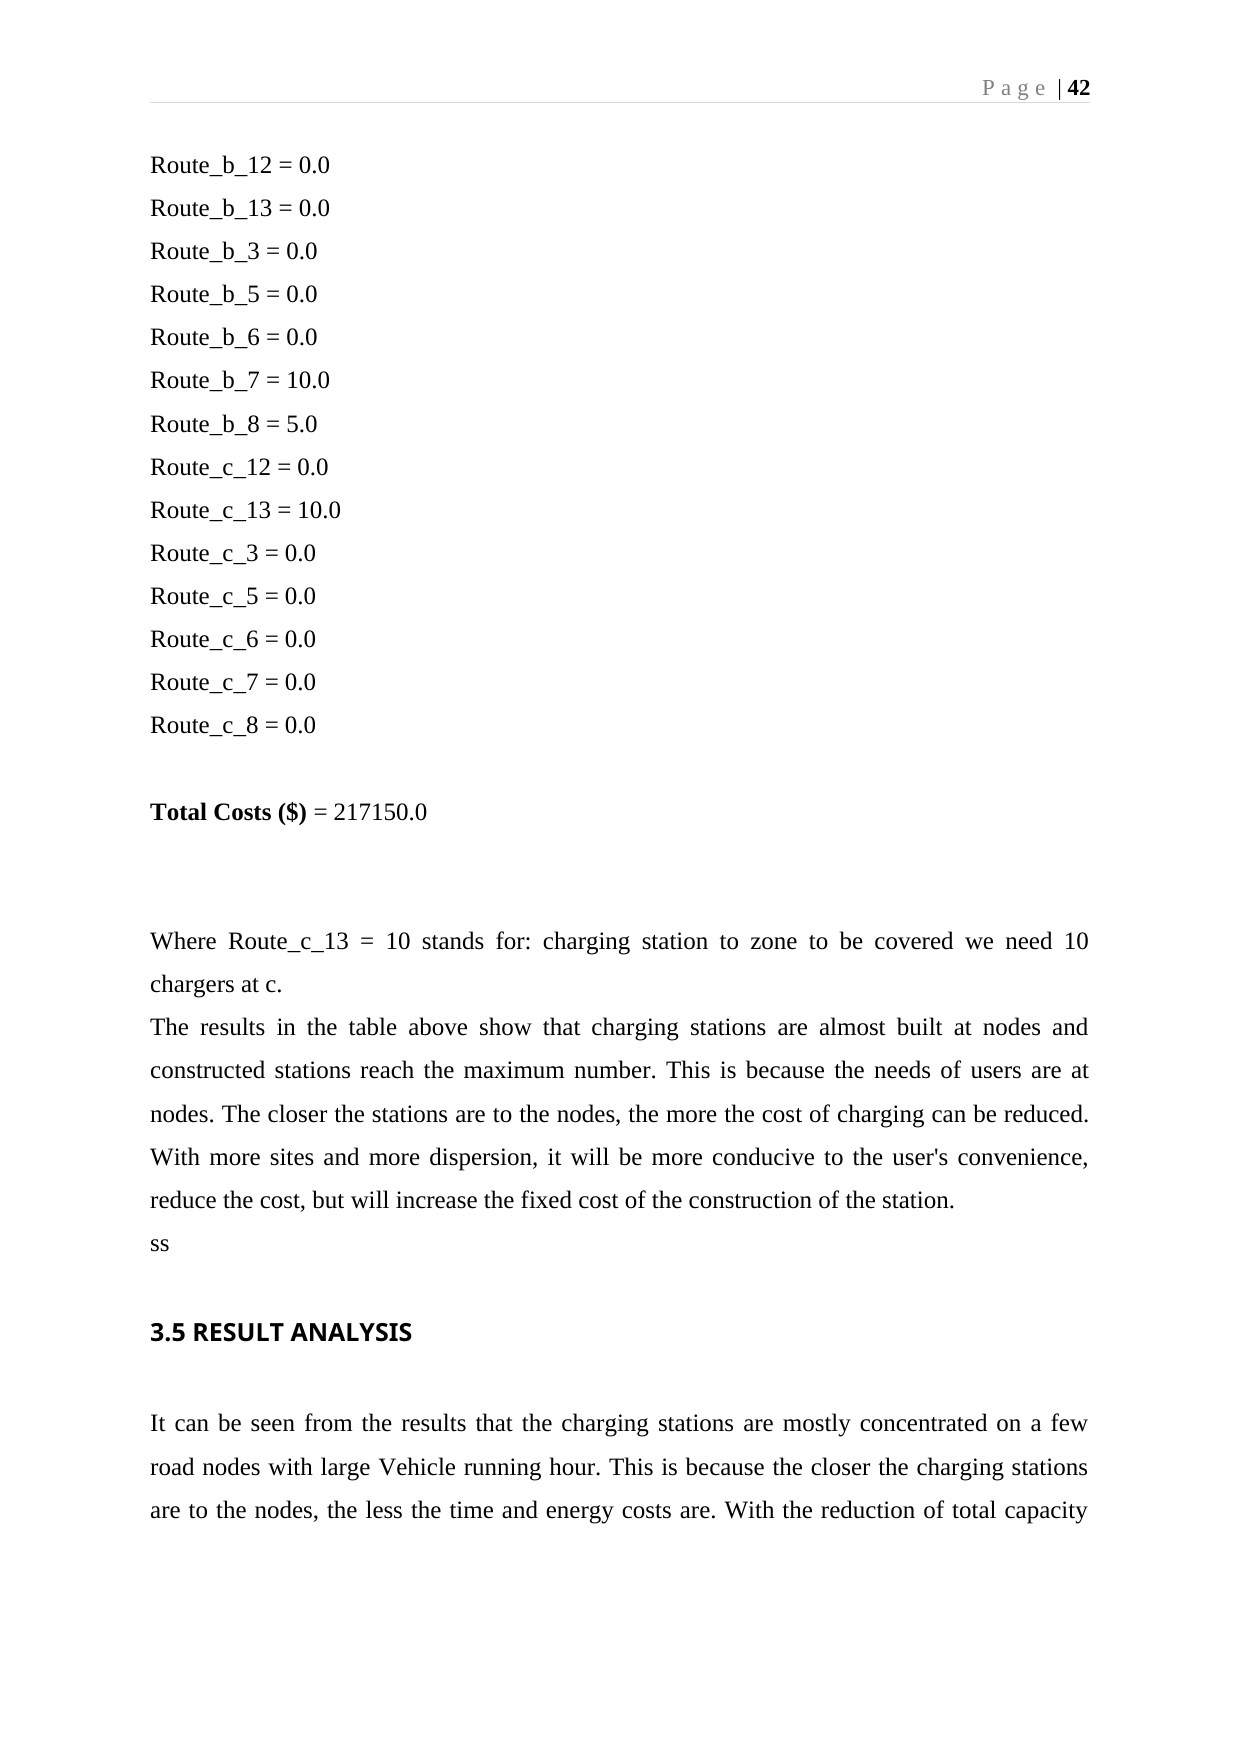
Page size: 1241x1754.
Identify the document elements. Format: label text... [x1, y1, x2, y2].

text Route_c_7 = 0.0 [150, 667, 1090, 696]
text The results in the table above show that charging stations are almost built at nodes and constructed stations reach the maximum number. This is because the needs of users are at nodes. The closer the stations are to the nodes, the more the cost of charging can be reduced. With more sites and more dispersion, it will be more conducive to the user's convenience, reduce the cost, but will increase the fixed cost of the construction of the station. [150, 1012, 1090, 1214]
text Route_b_13 = 0.0 [150, 193, 1090, 222]
text Route_c_3 = 0.0 [150, 538, 1090, 567]
text ss [150, 1228, 1090, 1257]
text Route_b_5 = 0.0 [150, 279, 1090, 308]
text Route_c_13 = 10.0 [150, 495, 1090, 524]
text Route_c_5 = 0.0 [150, 581, 1090, 610]
text Route_b_6 = 0.0 [150, 322, 1090, 351]
text Route_c_12 = 0.0 [150, 452, 1090, 481]
text Route_b_7 = 10.0 [150, 366, 1090, 394]
text Route_b_8 = 5.0 [150, 409, 1090, 437]
text 3.5 RESULT ANALYSIS [150, 1314, 1090, 1348]
text Route_c_8 = 0.0 [150, 711, 1090, 739]
text Route_b_3 = 0.0 [150, 236, 1090, 265]
text Route_b_12 = 0.0 [150, 150, 1090, 179]
text Route_c_6 = 0.0 [150, 624, 1090, 653]
text Total Costs ($) = 217150.0 [150, 797, 1090, 826]
text Where Route_c_13 = 10 stands for: charging station to zone to be covered we need 10 chargers at c. [150, 926, 1090, 998]
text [150, 1408, 1090, 1523]
